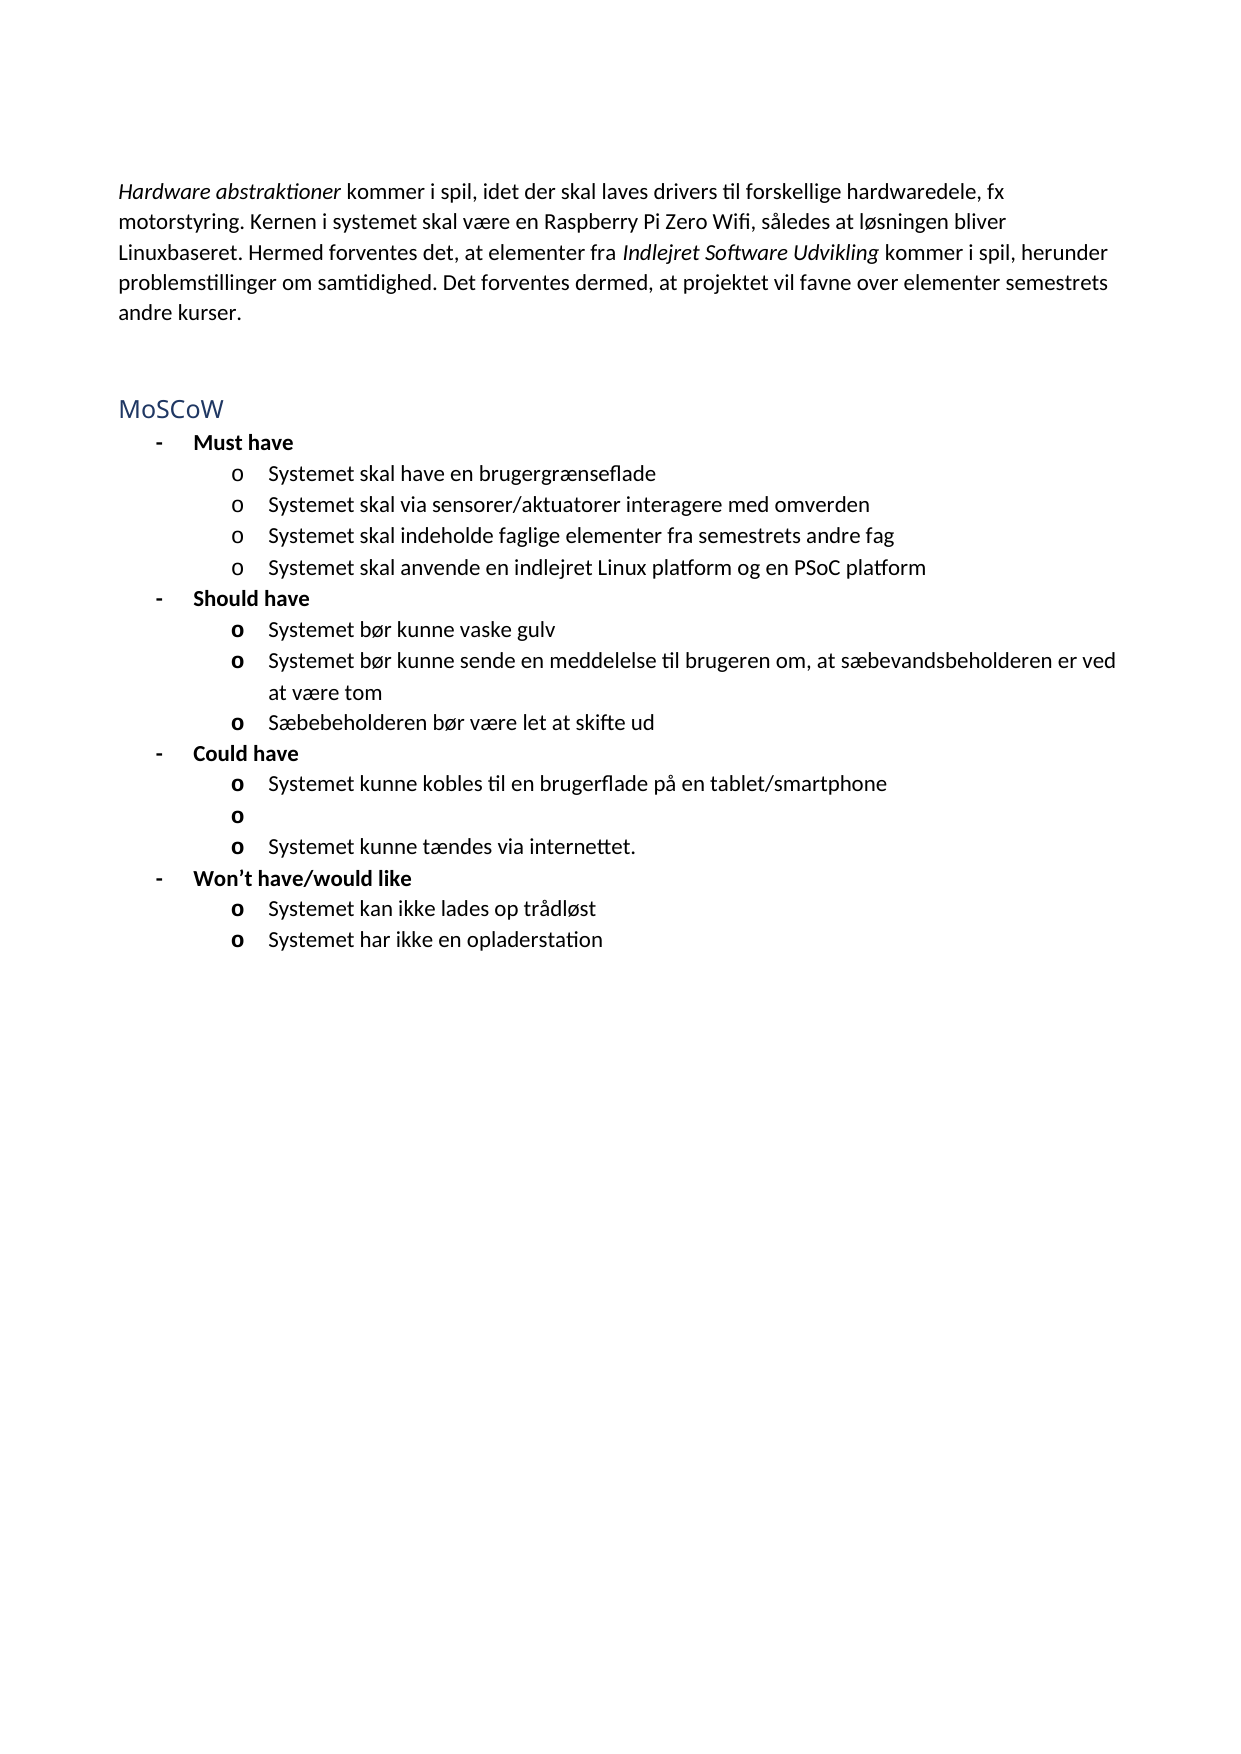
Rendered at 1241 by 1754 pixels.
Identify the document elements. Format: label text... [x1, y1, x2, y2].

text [118, 177, 1122, 326]
list Systemet skal anvende en indlejret Linux platform og en PSoC platform [231, 553, 1122, 582]
list Systemet skal have en brugergrænseflade [231, 459, 1122, 488]
list Sæbebeholderen bør være let at skifte ud [231, 708, 1122, 737]
list Systemet bør kunne vaske gulv [231, 615, 1122, 644]
list Systemet har ikke en opladerstation [231, 925, 1122, 954]
list Systemet skal indeholde faglige elementer fra semestrets andre fag [231, 522, 1122, 551]
list Systemet kunne kobles til en brugerflade på en tablet/smartphone [231, 769, 1122, 799]
list Must have [156, 428, 1122, 457]
list Won’t have/would like [156, 864, 1122, 892]
subtitle MoSCoW [118, 392, 1122, 426]
list Systemet kunne tændes via internettet. [231, 832, 1122, 861]
list Could have [156, 739, 1122, 767]
list Should have [156, 584, 1122, 613]
list Systemet skal via sensorer/aktuatorer interagere med omverden [231, 490, 1122, 519]
list Systemet kan ikke lades op trådløst [231, 894, 1122, 923]
list Systemet bør kunne sende en meddelelse til brugeren om, at sæbevandsbeholderen er ved at være tom [231, 646, 1122, 706]
